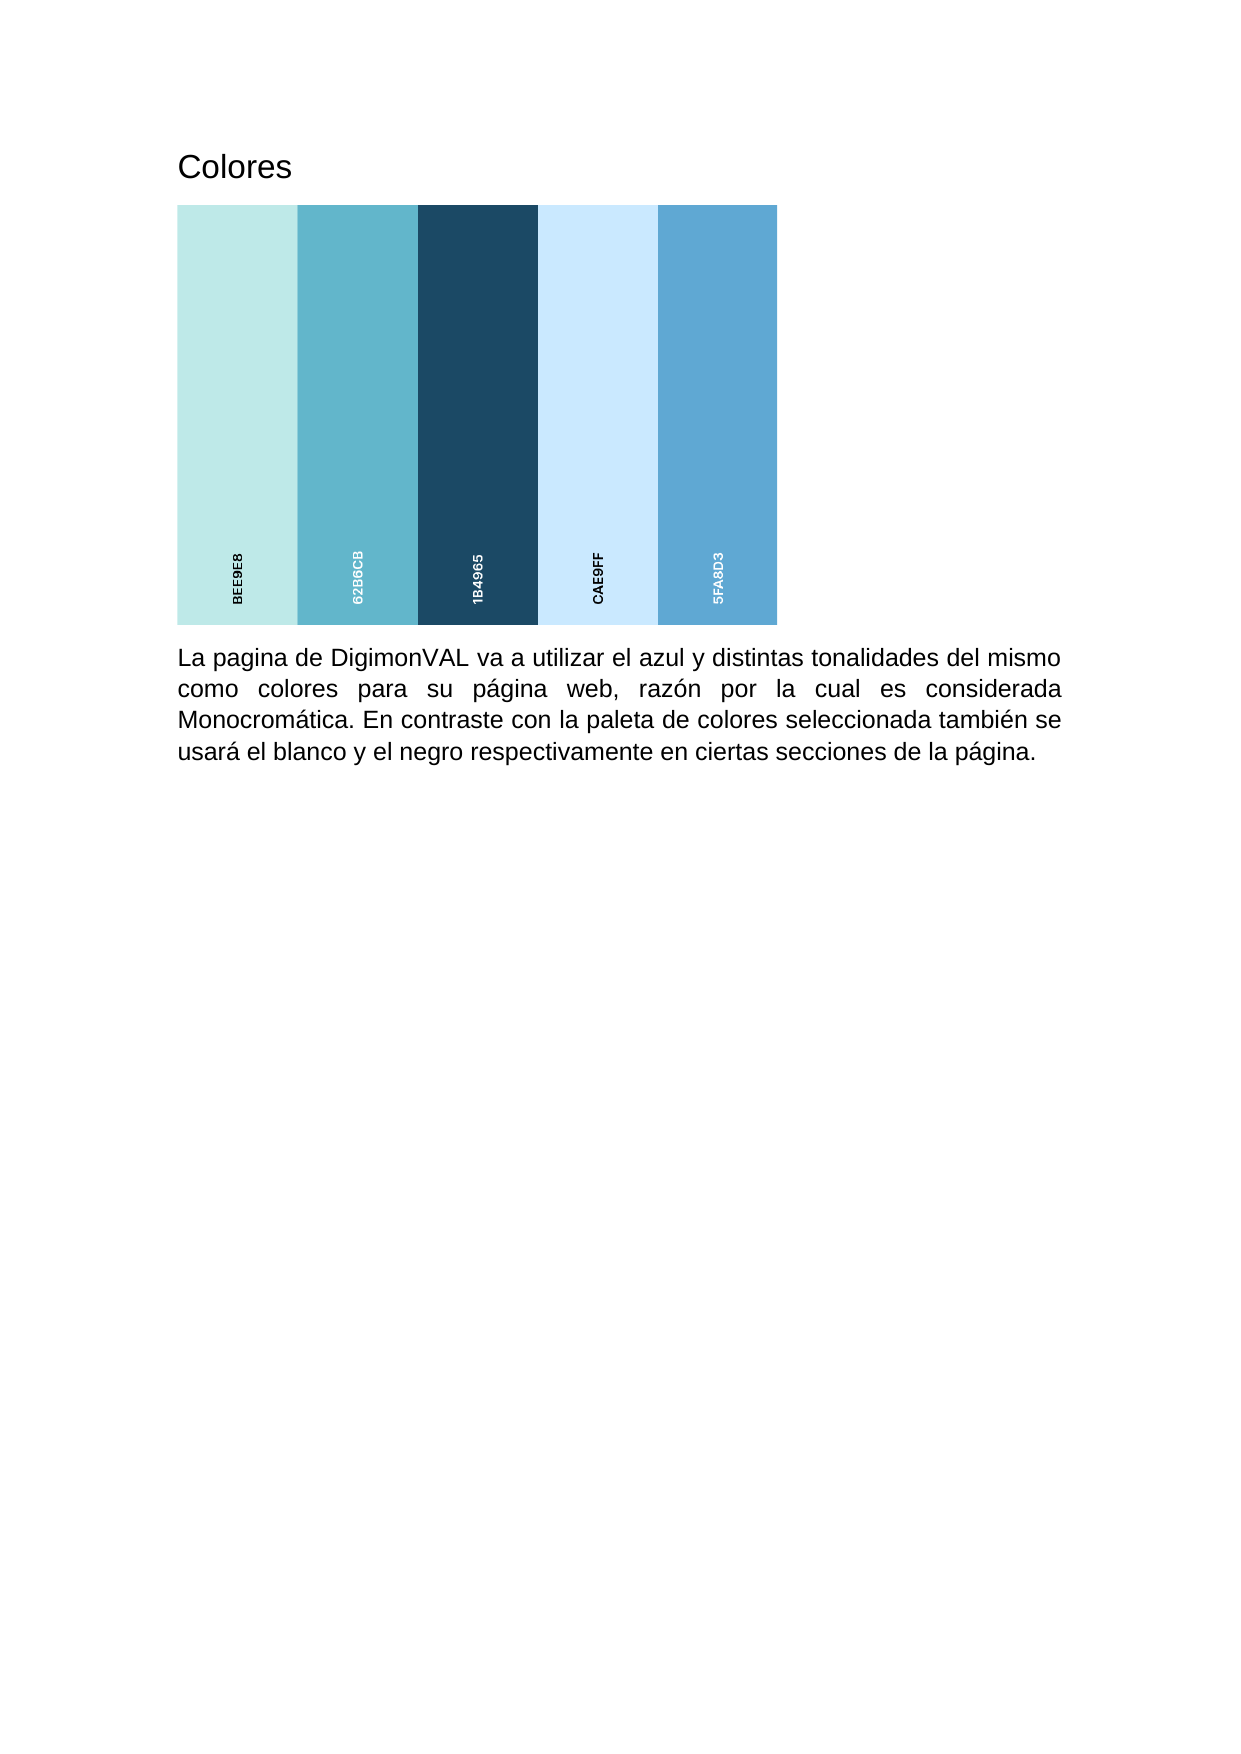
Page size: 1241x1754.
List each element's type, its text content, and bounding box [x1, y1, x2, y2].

picture [177, 205, 778, 625]
text La pagina de DigimonVAL va a utilizar el azul y distintas tonalidades del mismo como colores para su página web, razón por la cual es considerada Monocromática. En contraste con la paleta de colores seleccionada también se usará el blanco y el negro respectivamente en ciertas secciones de la página. [177, 643, 1063, 765]
text Colores [177, 148, 1063, 186]
